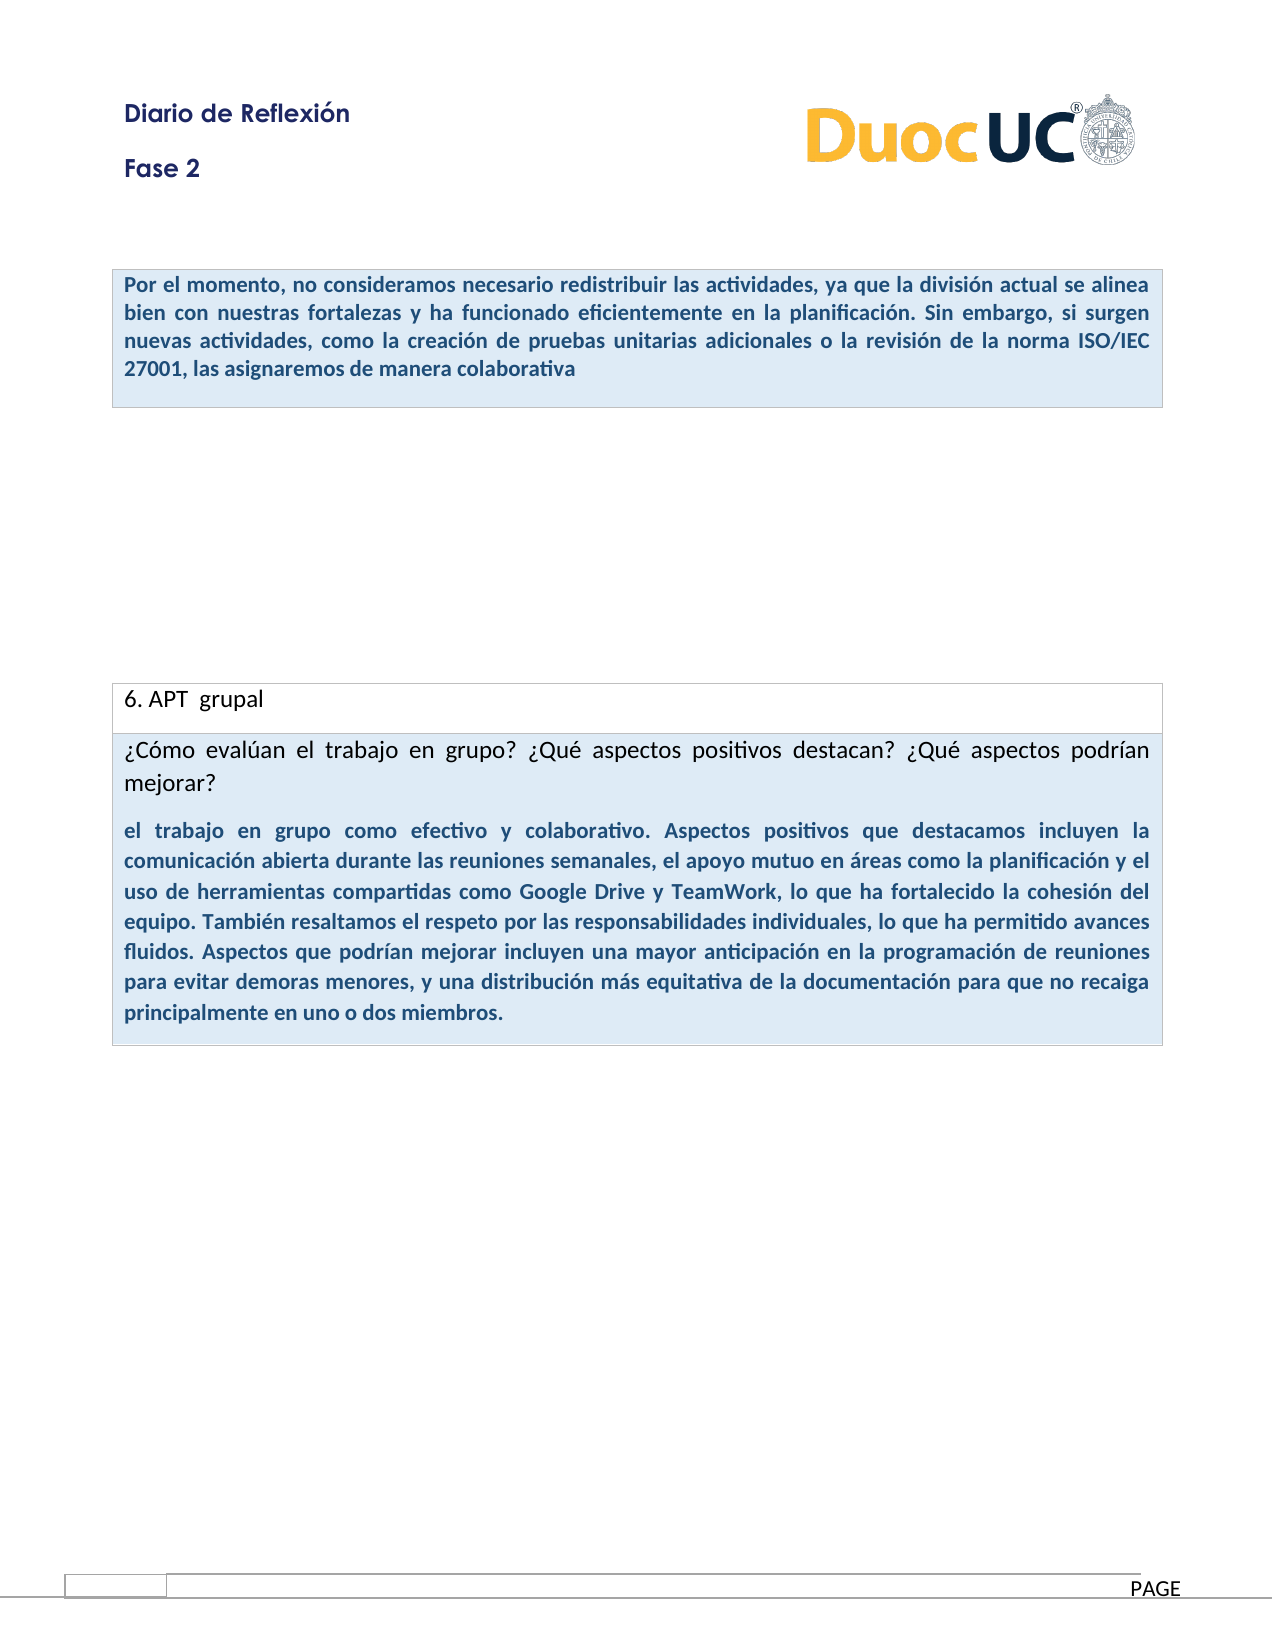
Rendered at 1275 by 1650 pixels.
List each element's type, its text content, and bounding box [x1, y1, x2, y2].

table_cell ¿Cómo evalúan el trabajo en grupo? ¿Qué aspectos positivos destacan? ¿Qué aspectos podrían mejorar? el trabajo en grupo como efectivo y colaborativo. Aspectos positivos que destacamos incluyen la comunicación abierta durante las reuniones semanales, el apoyo mutuo en áreas como la planificación y el uso de herramientas compartidas como Google Drive y TeamWork, lo que ha fortalecido la cohesión del equipo. También resaltamos el respeto por las responsabilidades individuales, lo que ha permitido avances fluidos. Aspectos que podrían mejorar incluyen una mayor anticipación en la programación de reuniones para evitar demoras menores, y una distribución más equitativa de la documentación para que no recaiga principalmente en uno o dos miembros. [113, 734, 1162, 1044]
picture [807, 94, 1135, 165]
table_header 6. APT grupal [113, 684, 1162, 733]
